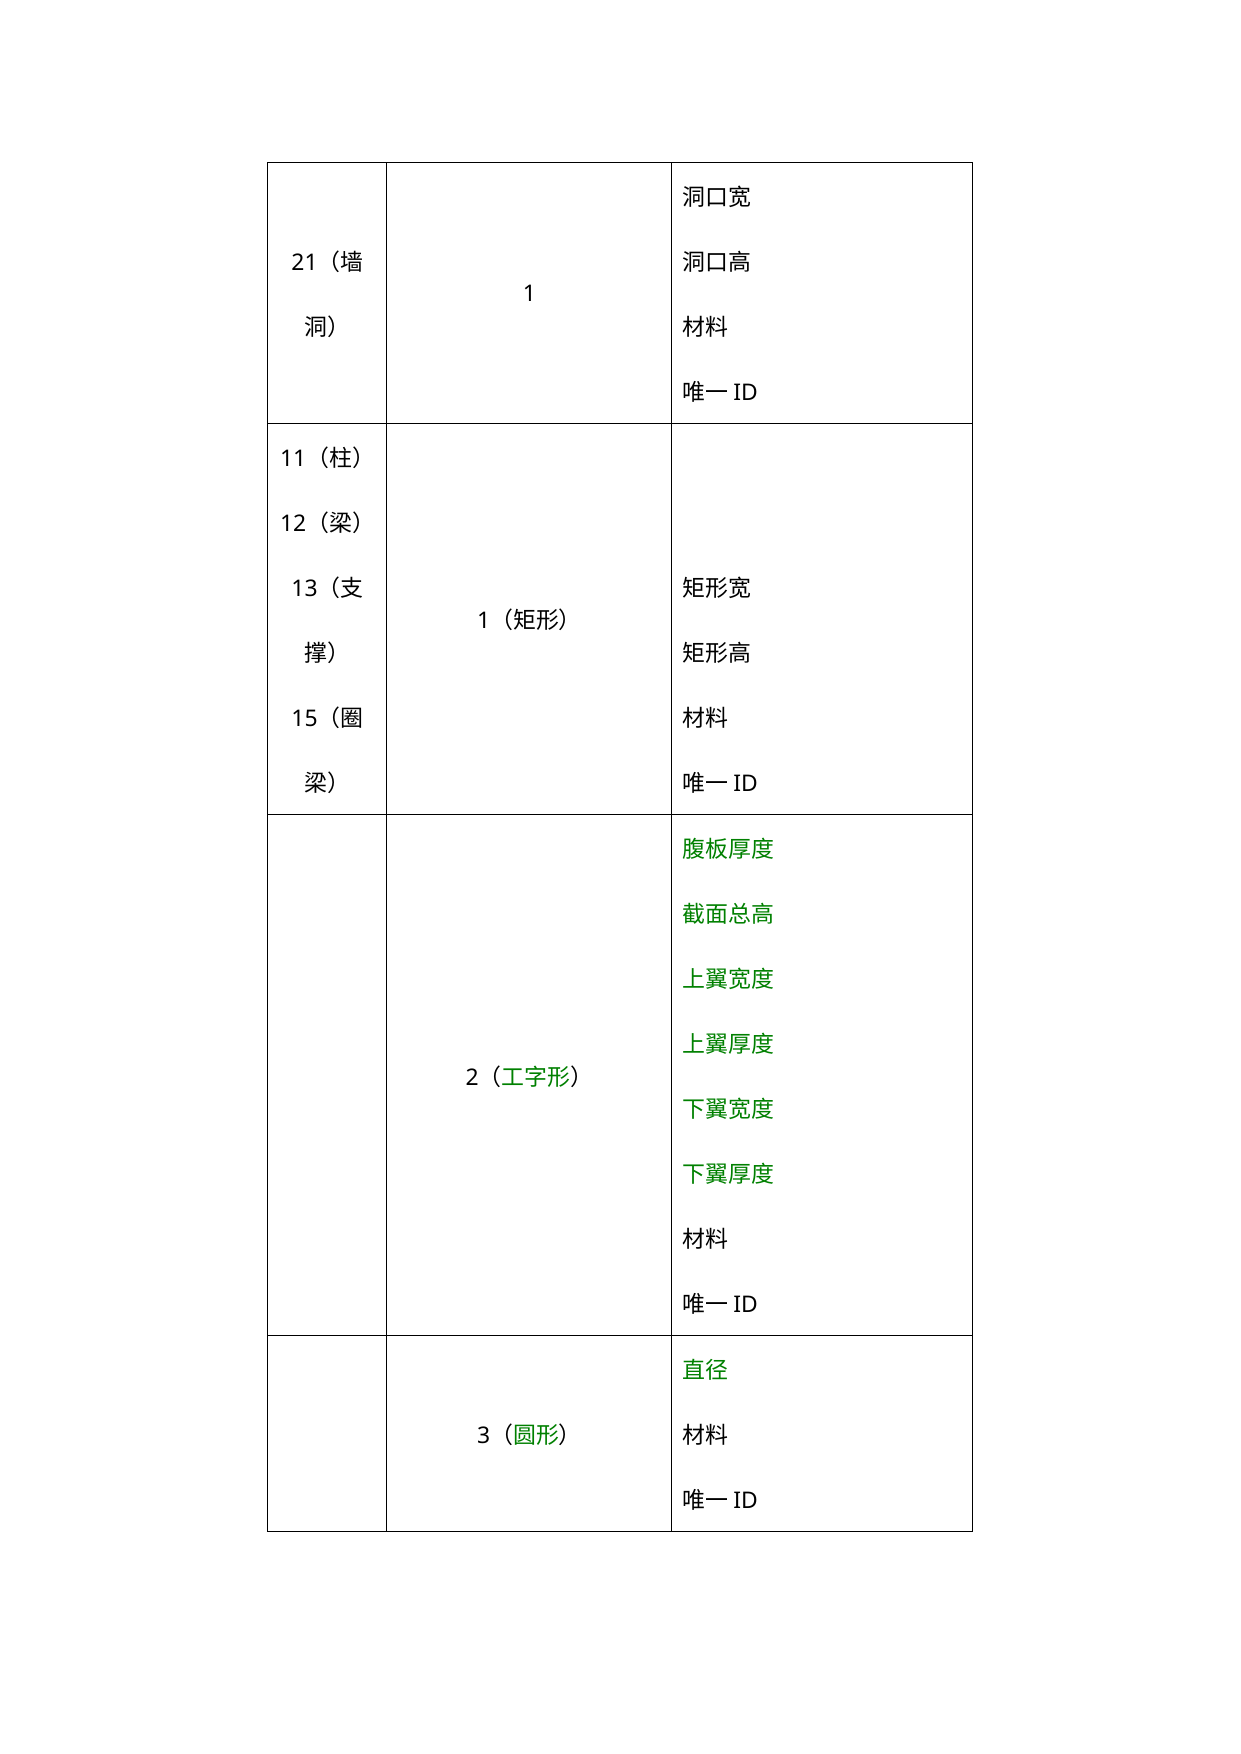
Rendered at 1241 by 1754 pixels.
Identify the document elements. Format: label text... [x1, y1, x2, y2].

table_cell 1 [387, 163, 671, 423]
table_cell 3（圆形） [387, 1336, 671, 1531]
table_cell 洞口宽 洞口高 材料 唯一ID [672, 163, 972, 423]
table_cell 矩形宽 矩形高 材料 唯一ID [672, 424, 972, 814]
table_cell 21（墙洞） [268, 163, 386, 423]
table_cell 直径 材料 唯一ID [672, 1336, 972, 1531]
table_cell 2（工字形） [387, 815, 671, 1335]
table_cell 腹板厚度 截面总高 上翼宽度 上翼厚度 下翼宽度 下翼厚度 材料 唯一ID [672, 815, 972, 1335]
table_cell 11（柱） 12（梁） 13（支撑） 15（圈梁） [268, 424, 386, 814]
table_cell [268, 815, 386, 1335]
table_cell [268, 1336, 386, 1531]
table_cell 1（矩形） [387, 424, 671, 814]
